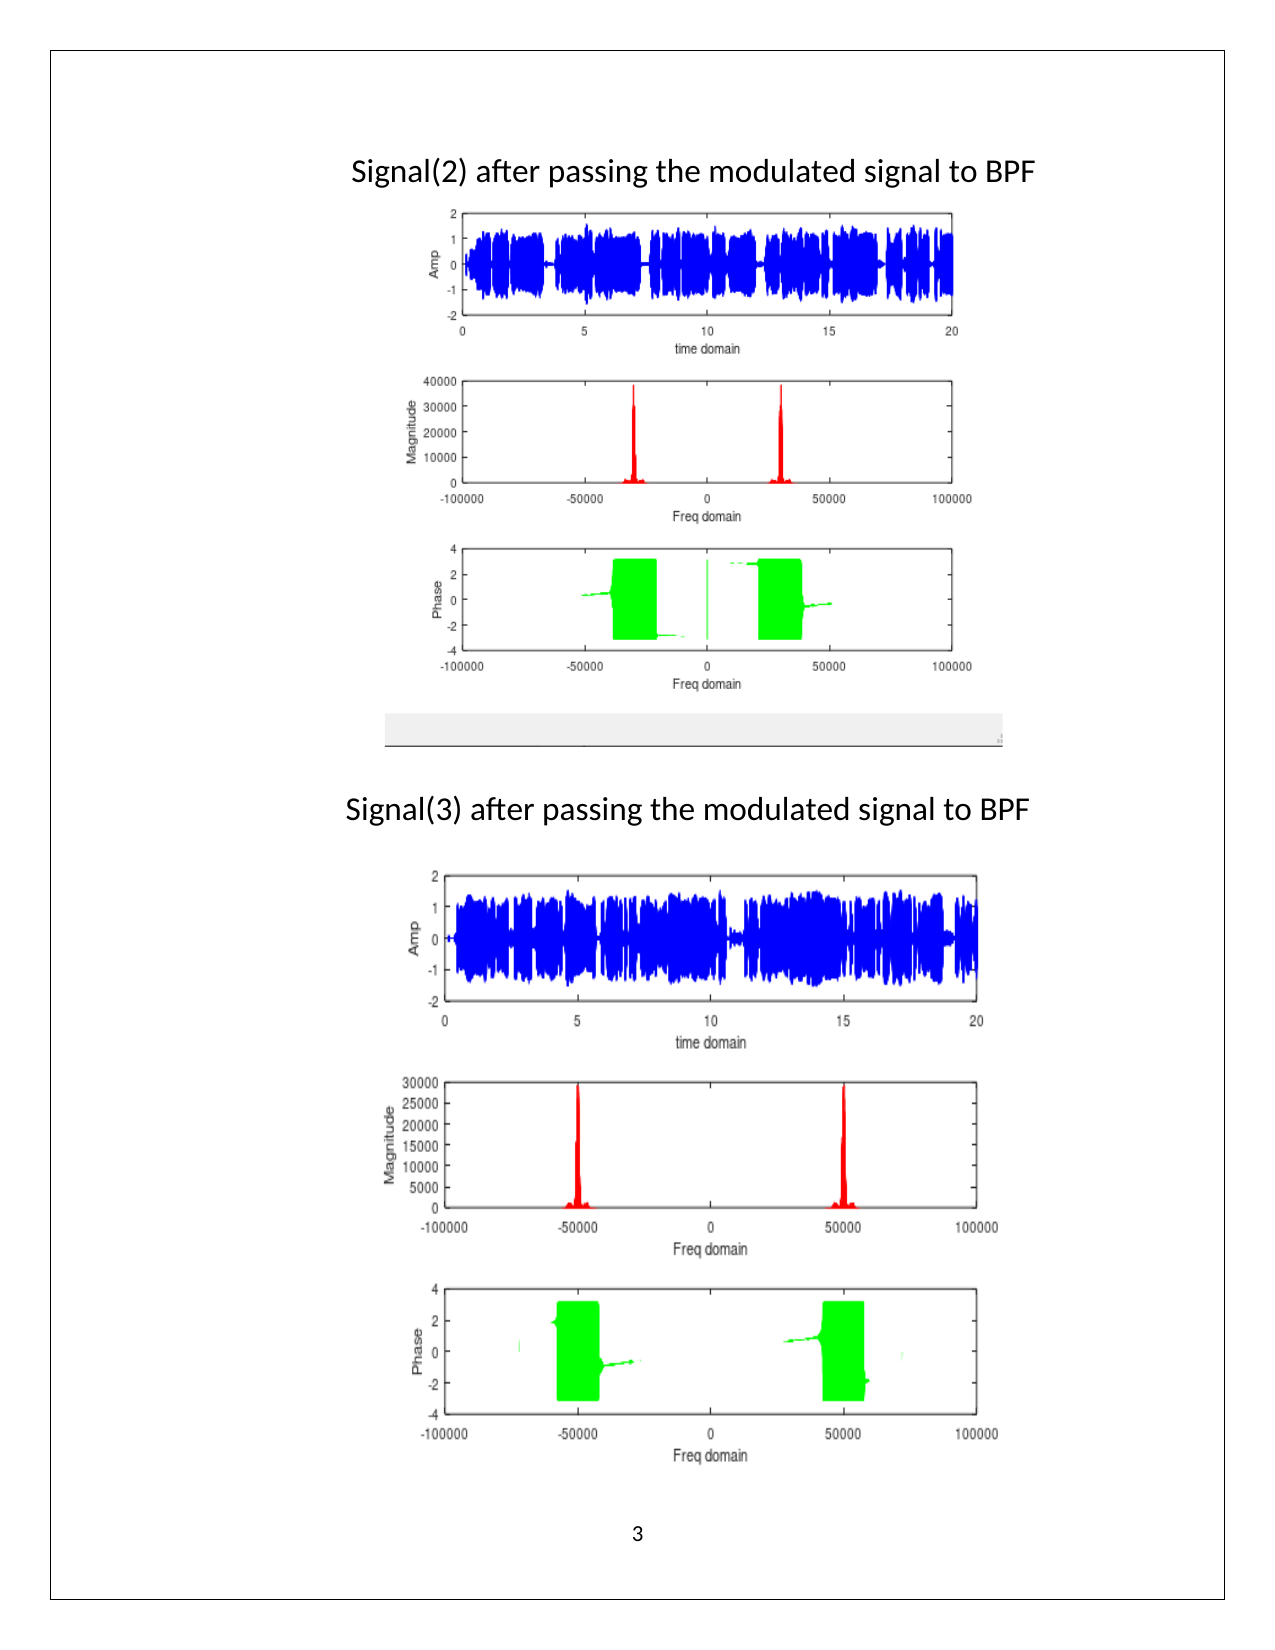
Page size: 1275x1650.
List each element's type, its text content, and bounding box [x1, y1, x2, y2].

picture [384, 190, 1003, 747]
text Signal(3) after passing the modulated signal to BPF [187, 788, 1087, 828]
picture [362, 828, 1025, 1484]
list Signal(2) after passing the modulated signal to BPF [300, 150, 1087, 191]
